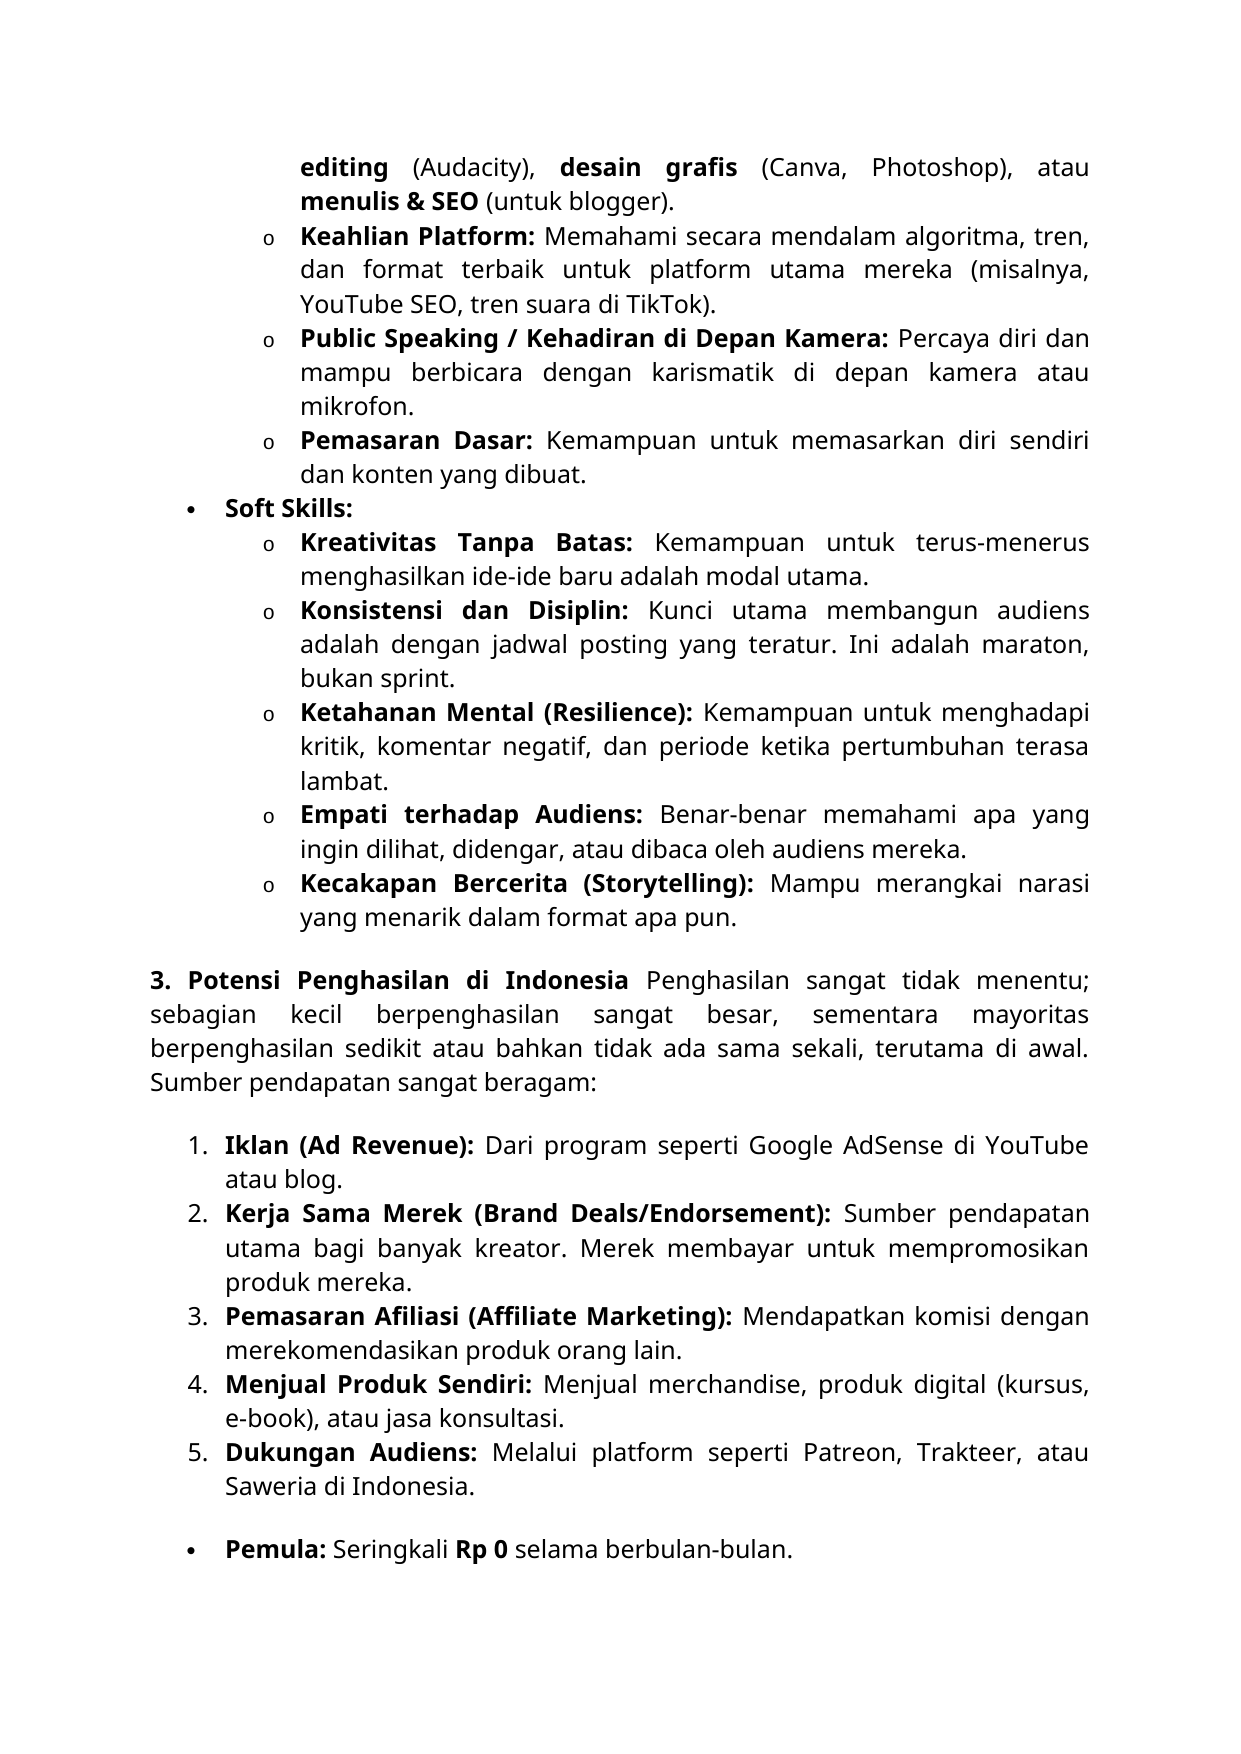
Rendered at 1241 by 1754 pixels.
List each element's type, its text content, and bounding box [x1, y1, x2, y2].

list Iklan (Ad Revenue): Dari program seperti Google AdSense di YouTube atau blog. [187, 1128, 1090, 1196]
list Empati terhadap Audiens: Benar-benar memahami apa yang ingin dilihat, didengar, atau dibaca oleh audiens mereka. [262, 797, 1090, 865]
list Menjual Produk Sendiri: Menjual merchandise, produk digital (kursus, e-book), atau jasa konsultasi. [187, 1366, 1090, 1434]
list Public Speaking / Kehadiran di Depan Kamera: Percaya diri dan mampu berbicara dengan karismatik di depan kamera atau mikrofon. [262, 320, 1090, 422]
list Kerja Sama Merek (Brand Deals/Endorsement): Sumber pendapatan utama bagi banyak kreator. Merek membayar untuk mempromosikan produk mereka. [187, 1196, 1090, 1298]
list Pemasaran Dasar: Kemampuan untuk memasarkan diri sendiri dan konten yang dibuat. [262, 422, 1090, 491]
list Pemasaran Afiliasi (Affiliate Marketing): Mendapatkan komisi dengan merekomendasikan produk orang lain. [187, 1298, 1090, 1366]
list Konsistensi dan Disiplin: Kunci utama membangun audiens adalah dengan jadwal posting yang teratur. Ini adalah maraton, bukan sprint. [262, 593, 1090, 695]
list Kecakapan Bercerita (Storytelling): Mampu merangkai narasi yang menarik dalam format apa pun. [262, 865, 1090, 933]
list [262, 150, 1090, 218]
list Kreativitas Tanpa Batas: Kemampuan untuk terus-menerus menghasilkan ide-ide baru adalah modal utama. [262, 525, 1090, 593]
list Keahlian Platform: Memahami secara mendalam algoritma, tren, dan format terbaik untuk platform utama mereka (misalnya, YouTube SEO, tren suara di TikTok). [262, 218, 1090, 320]
text 3. Potensi Penghasilan di Indonesia Penghasilan sangat tidak menentu; sebagian kecil berpenghasilan sangat besar, sementara mayoritas berpenghasilan sedikit atau bahkan tidak ada sama sekali, terutama di awal. Sumber pendapatan sangat beragam: [150, 963, 1090, 1099]
list Ketahanan Mental (Resilience): Kemampuan untuk menghadapi kritik, komentar negatif, dan periode ketika pertumbuhan terasa lambat. [262, 695, 1090, 797]
list Dukungan Audiens: Melalui platform seperti Patreon, Trakteer, atau Saweria di Indonesia. [187, 1434, 1090, 1503]
list Soft Skills: [187, 491, 1090, 525]
list Pemula: Seringkali Rp 0 selama berbulan-bulan. [187, 1532, 1090, 1566]
